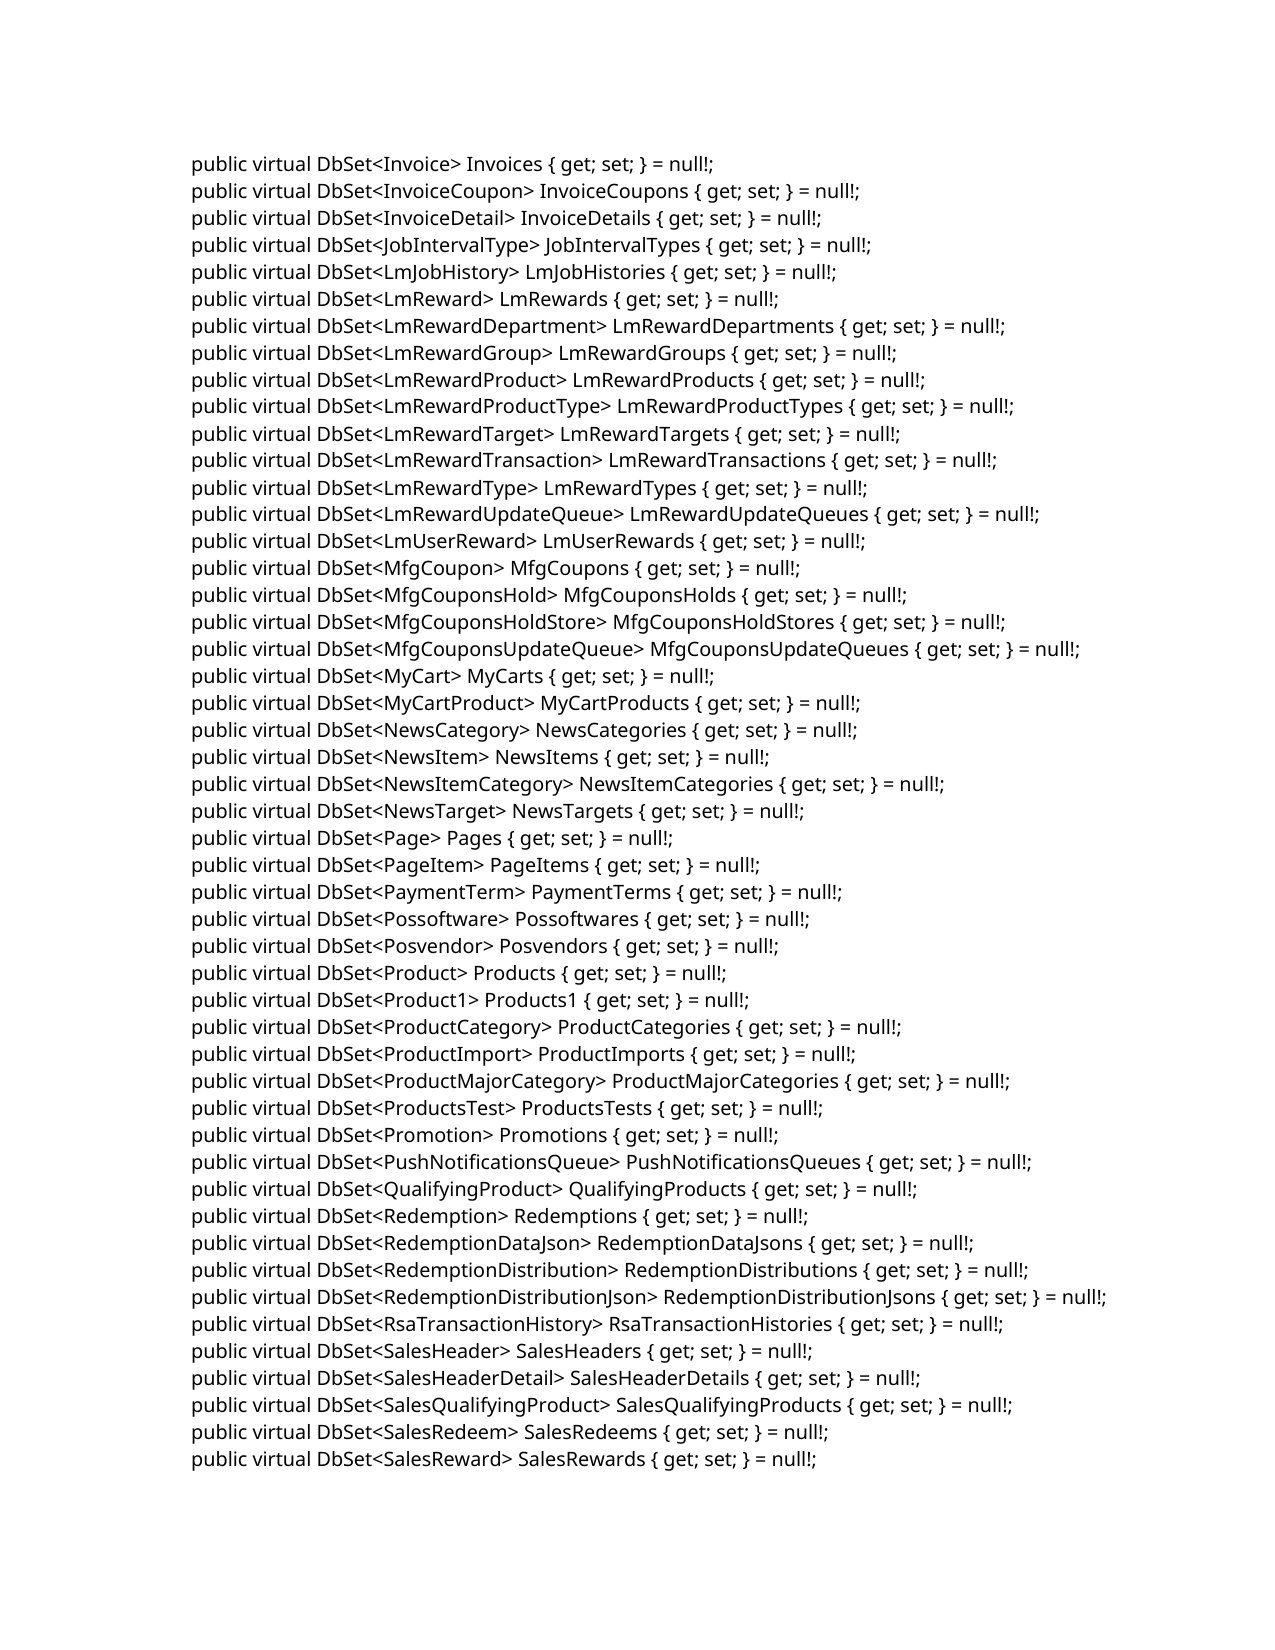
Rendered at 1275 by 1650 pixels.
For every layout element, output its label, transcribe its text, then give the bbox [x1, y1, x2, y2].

text public virtual DbSet<Invoice> Invoices { get; set; } = null!; [150, 150, 1125, 177]
text public virtual DbSet<LmRewardUpdateQueue> LmRewardUpdateQueues { get; set; } = null!; [150, 501, 1125, 528]
text public virtual DbSet<RsaTransactionHistory> RsaTransactionHistories { get; set; } = null!; [150, 1310, 1125, 1337]
text public virtual DbSet<SalesQualifyingProduct> SalesQualifyingProducts { get; set; } = null!; [150, 1391, 1125, 1418]
text public virtual DbSet<ProductImport> ProductImports { get; set; } = null!; [150, 1040, 1125, 1067]
text public virtual DbSet<Promotion> Promotions { get; set; } = null!; [150, 1121, 1125, 1148]
text public virtual DbSet<MfgCouponsHold> MfgCouponsHolds { get; set; } = null!; [150, 582, 1125, 609]
text public virtual DbSet<ProductsTest> ProductsTests { get; set; } = null!; [150, 1094, 1125, 1121]
text public virtual DbSet<LmRewardDepartment> LmRewardDepartments { get; set; } = null!; [150, 312, 1125, 339]
text public virtual DbSet<LmUserReward> LmUserRewards { get; set; } = null!; [150, 528, 1125, 555]
text public virtual DbSet<Posvendor> Posvendors { get; set; } = null!; [150, 932, 1125, 959]
text public virtual DbSet<LmRewardProduct> LmRewardProducts { get; set; } = null!; [150, 366, 1125, 393]
text public virtual DbSet<MfgCouponsUpdateQueue> MfgCouponsUpdateQueues { get; set; } = null!; [150, 636, 1125, 663]
text public virtual DbSet<NewsItemCategory> NewsItemCategories { get; set; } = null!; [150, 771, 1125, 797]
text public virtual DbSet<NewsItem> NewsItems { get; set; } = null!; [150, 743, 1125, 771]
text public virtual DbSet<MfgCoupon> MfgCoupons { get; set; } = null!; [150, 555, 1125, 582]
text public virtual DbSet<LmReward> LmRewards { get; set; } = null!; [150, 285, 1125, 312]
text public virtual DbSet<LmRewardProductType> LmRewardProductTypes { get; set; } = null!; [150, 393, 1125, 420]
text public virtual DbSet<PushNotificationsQueue> PushNotificationsQueues { get; set; } = null!; [150, 1148, 1125, 1175]
text public virtual DbSet<RedemptionDistribution> RedemptionDistributions { get; set; } = null!; [150, 1256, 1125, 1283]
text public virtual DbSet<LmJobHistory> LmJobHistories { get; set; } = null!; [150, 258, 1125, 285]
text public virtual DbSet<Page> Pages { get; set; } = null!; [150, 824, 1125, 851]
text public virtual DbSet<LmRewardTarget> LmRewardTargets { get; set; } = null!; [150, 420, 1125, 447]
text public virtual DbSet<SalesRedeem> SalesRedeems { get; set; } = null!; [150, 1418, 1125, 1445]
text public virtual DbSet<JobIntervalType> JobIntervalTypes { get; set; } = null!; [150, 231, 1125, 258]
text public virtual DbSet<RedemptionDataJson> RedemptionDataJsons { get; set; } = null!; [150, 1229, 1125, 1256]
text public virtual DbSet<Product> Products { get; set; } = null!; [150, 959, 1125, 986]
text public virtual DbSet<SalesReward> SalesRewards { get; set; } = null!; [150, 1445, 1125, 1472]
text public virtual DbSet<Product1> Products1 { get; set; } = null!; [150, 986, 1125, 1013]
text public virtual DbSet<PaymentTerm> PaymentTerms { get; set; } = null!; [150, 878, 1125, 905]
text public virtual DbSet<RedemptionDistributionJson> RedemptionDistributionJsons { get; set; } = null!; [150, 1283, 1125, 1310]
text public virtual DbSet<MyCart> MyCarts { get; set; } = null!; [150, 663, 1125, 689]
text public virtual DbSet<MyCartProduct> MyCartProducts { get; set; } = null!; [150, 689, 1125, 717]
text public virtual DbSet<PageItem> PageItems { get; set; } = null!; [150, 851, 1125, 878]
text public virtual DbSet<InvoiceDetail> InvoiceDetails { get; set; } = null!; [150, 204, 1125, 231]
text public virtual DbSet<InvoiceCoupon> InvoiceCoupons { get; set; } = null!; [150, 177, 1125, 204]
text public virtual DbSet<SalesHeaderDetail> SalesHeaderDetails { get; set; } = null!; [150, 1364, 1125, 1391]
text public virtual DbSet<LmRewardGroup> LmRewardGroups { get; set; } = null!; [150, 339, 1125, 366]
text public virtual DbSet<ProductMajorCategory> ProductMajorCategories { get; set; } = null!; [150, 1067, 1125, 1094]
text public virtual DbSet<SalesHeader> SalesHeaders { get; set; } = null!; [150, 1337, 1125, 1364]
text public virtual DbSet<LmRewardType> LmRewardTypes { get; set; } = null!; [150, 474, 1125, 501]
text public virtual DbSet<NewsTarget> NewsTargets { get; set; } = null!; [150, 797, 1125, 824]
text public virtual DbSet<LmRewardTransaction> LmRewardTransactions { get; set; } = null!; [150, 447, 1125, 474]
text public virtual DbSet<Possoftware> Possoftwares { get; set; } = null!; [150, 905, 1125, 932]
text public virtual DbSet<NewsCategory> NewsCategories { get; set; } = null!; [150, 717, 1125, 743]
text public virtual DbSet<ProductCategory> ProductCategories { get; set; } = null!; [150, 1013, 1125, 1040]
text public virtual DbSet<QualifyingProduct> QualifyingProducts { get; set; } = null!; [150, 1175, 1125, 1202]
text public virtual DbSet<MfgCouponsHoldStore> MfgCouponsHoldStores { get; set; } = null!; [150, 609, 1125, 636]
text public virtual DbSet<Redemption> Redemptions { get; set; } = null!; [150, 1202, 1125, 1229]
